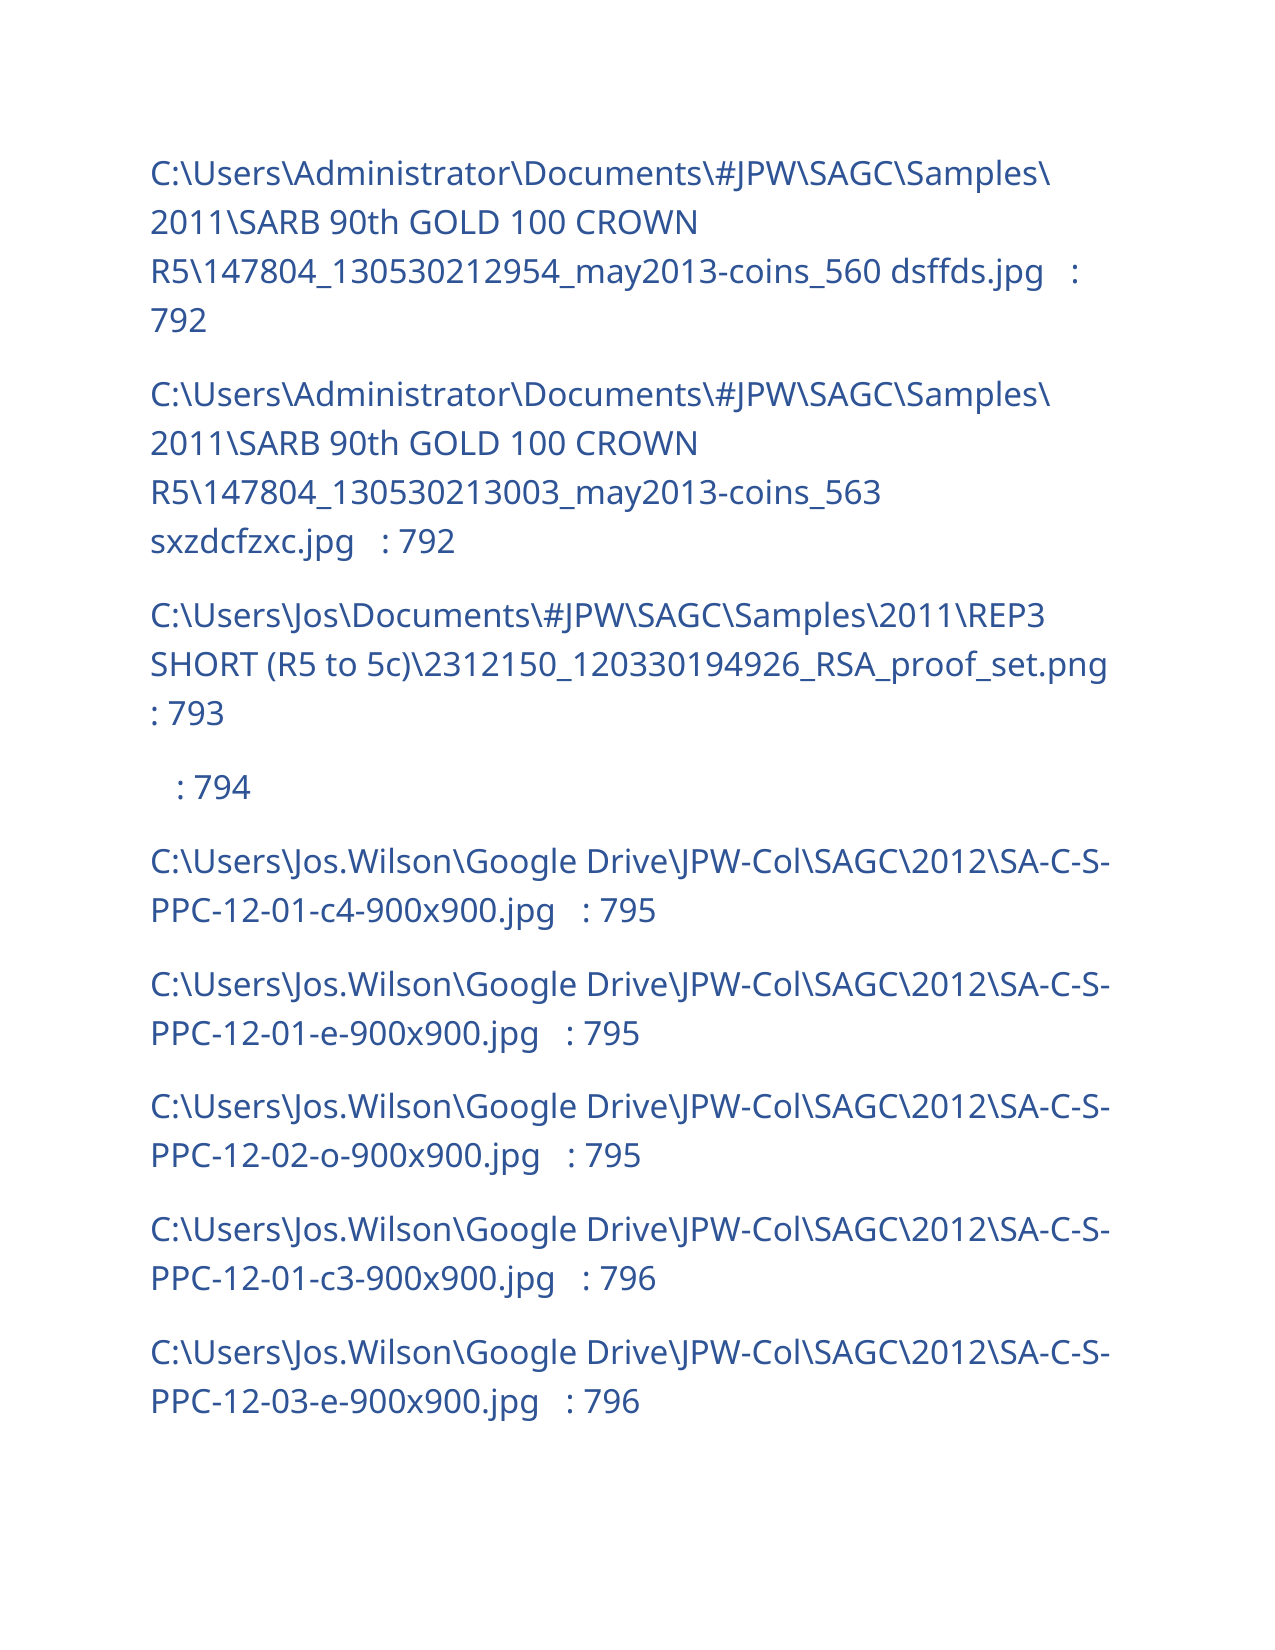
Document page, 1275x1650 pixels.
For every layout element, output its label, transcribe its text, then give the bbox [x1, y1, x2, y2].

subtitle C:\Users\Administrator\Documents\#JPW\SAGC\Samples\2011\SARB 90th GOLD 100 CROWN R5\147804_130530212954_may2013-coins_560 dsffds.jpg : 792 [150, 150, 1125, 342]
subtitle C:\Users\Jos.Wilson\Google Drive\JPW-Col\SAGC\2012\SA-C-S-PPC-12-03-e-900x900.jpg : 796 [150, 1329, 1125, 1423]
subtitle C:\Users\Administrator\Documents\#JPW\SAGC\Samples\2011\SARB 90th GOLD 100 CROWN R5\147804_130530213003_may2013-coins_563 sxzdcfzxc.jpg : 792 [150, 371, 1125, 563]
subtitle : 794 [150, 763, 1125, 809]
subtitle C:\Users\Jos.Wilson\Google Drive\JPW-Col\SAGC\2012\SA-C-S-PPC-12-02-o-900x900.jpg : 795 [150, 1083, 1125, 1178]
subtitle C:\Users\Jos.Wilson\Google Drive\JPW-Col\SAGC\2012\SA-C-S-PPC-12-01-c3-900x900.jpg : 796 [150, 1206, 1125, 1301]
subtitle C:\Users\Jos\Documents\#JPW\SAGC\Samples\2011\REP3 SHORT (R5 to 5c)\2312150_120330194926_RSA_proof_set.png : 793 [150, 592, 1125, 735]
subtitle C:\Users\Jos.Wilson\Google Drive\JPW-Col\SAGC\2012\SA-C-S-PPC-12-01-c4-900x900.jpg : 795 [150, 837, 1125, 932]
subtitle C:\Users\Jos.Wilson\Google Drive\JPW-Col\SAGC\2012\SA-C-S-PPC-12-01-e-900x900.jpg : 795 [150, 960, 1125, 1055]
